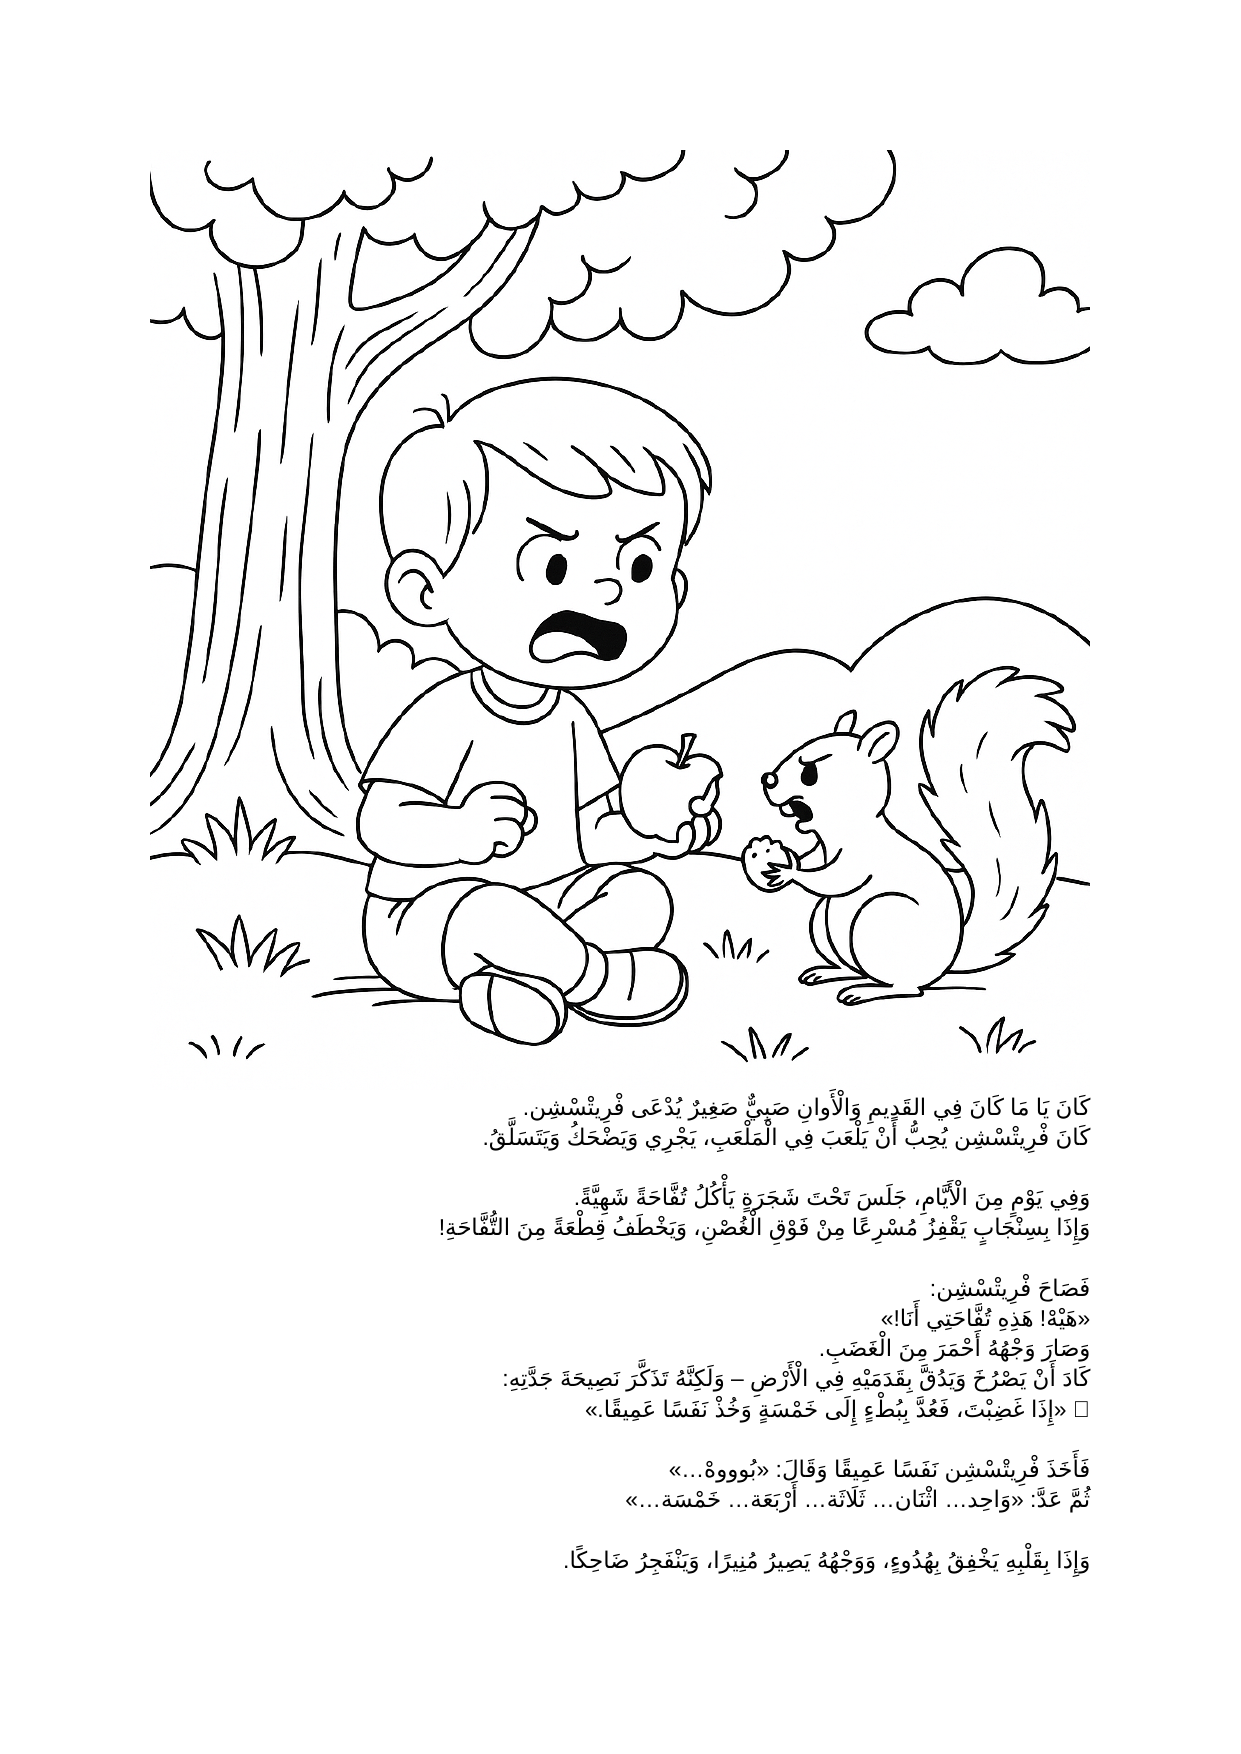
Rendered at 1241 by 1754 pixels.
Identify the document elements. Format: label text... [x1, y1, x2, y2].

picture [150, 150, 1090, 1090]
text كَانَ فْرِيتْسْشِن يُحِبُّ أَنْ يَلْعَبَ فِي الْمَلْعَبِ، يَجْرِي وَيَضْحَكُ وَيَتَسَلَّقُ. [150, 1124, 1090, 1150]
text «هَيْهْ! هَذِهِ تُفَّاحَتِي أَنَا!» [150, 1305, 1090, 1331]
text فَصَاحَ فْرِيتْسْشِن: [150, 1275, 1090, 1301]
text وَإِذَا بِسِنْجَابٍ يَقْفِزُ مُسْرِعًا مِنْ فَوْقِ الْغُصْنِ، وَيَخْطَفُ قِطْعَةً مِنَ التُّفَّاحَةِ! [150, 1214, 1090, 1241]
text وَفِي يَوْمٍ مِنَ الْأَيَّامِ، جَلَسَ تَحْتَ شَجَرَةٍ يَأْكُلُ تُفَّاحَةً شَهِيَّةً. [150, 1184, 1090, 1210]
text كَانَ يَا مَا كَانَ فِي القَدِيمِ وَالْأَوانِ صَبِيٌّ صَغِيرٌ يُدْعَى فْرِيتْسْشِن. [150, 1093, 1090, 1120]
text ثُمَّ عَدَّ: «وَاحِد… اثْنَان… ثَلَاثَة… أَرْبَعَة… خَمْسَة…» [150, 1486, 1090, 1512]
text 👉 «إِذَا غَضِبْتَ، فَعُدَّ بِبُطْءٍ إِلَى خَمْسَةٍ وَخُذْ نَفَسًا عَمِيقًا.» [150, 1396, 1090, 1422]
text وَإِذَا بِقَلْبِهِ يَخْفِقُ بِهُدُوءٍ، وَوَجْهُهُ يَصِيرُ مُنِيرًا، وَيَنْفَجِرُ ضَاحِكًا. [150, 1547, 1090, 1573]
text فَأَخَذَ فْرِيتْسْشِن نَفَسًا عَمِيقًا وَقَالَ: «بُوووهْ…» [150, 1456, 1090, 1482]
text كَادَ أَنْ يَصْرُخَ وَيَدُقَّ بِقَدَمَيْهِ فِي الْأَرْضِ – وَلَكِنَّهُ تَذَكَّرَ نَصِيحَةَ جَدَّتِهِ: [150, 1365, 1090, 1392]
text وَصَارَ وَجْهُهُ أَحْمَرَ مِنَ الْغَضَبِ. [150, 1335, 1090, 1361]
